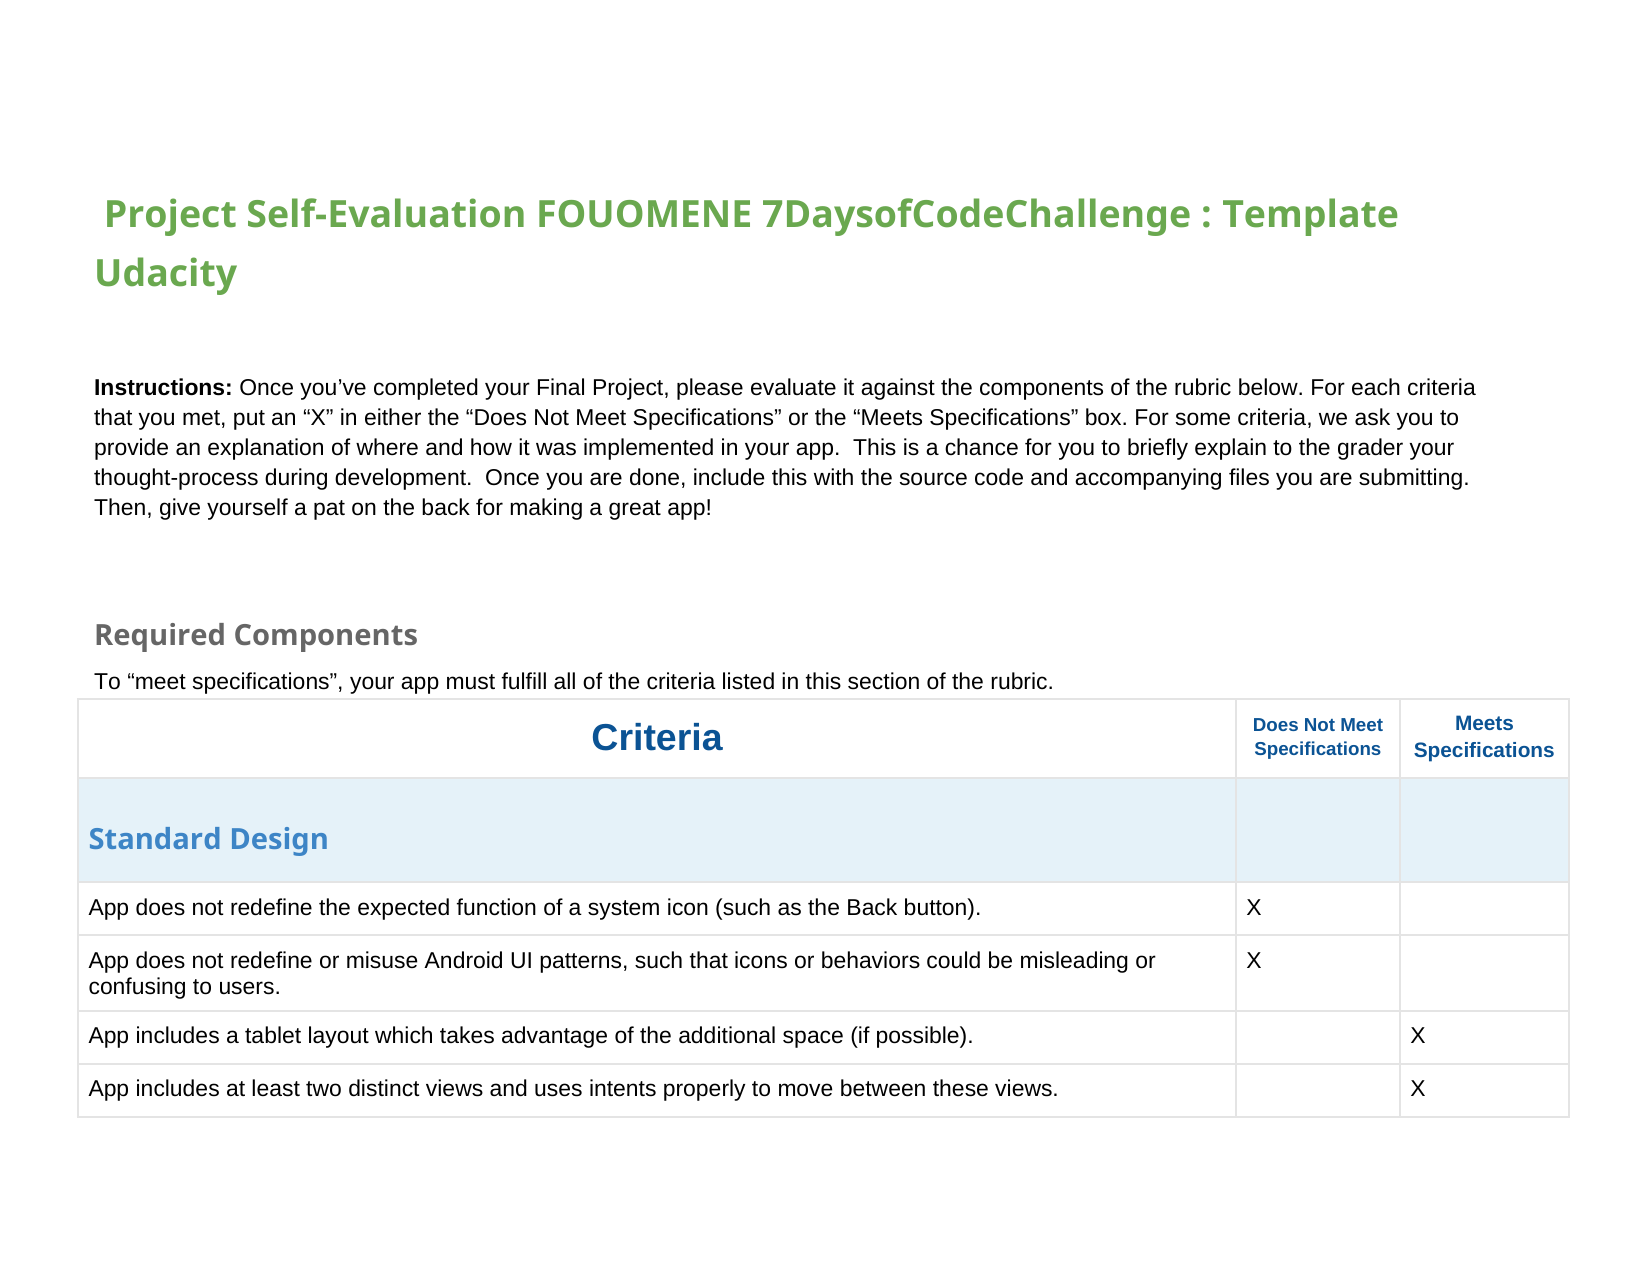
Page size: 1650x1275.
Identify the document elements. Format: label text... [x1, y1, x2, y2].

table_cell App does not redefine or misuse Android UI patterns, such that icons or behaviors could be misleading or confusing to users. [79, 936, 1235, 1010]
table_cell App includes at least two distinct views and uses intents properly to move between these views. [79, 1065, 1235, 1116]
table_cell [1401, 936, 1568, 1010]
table_cell [1237, 779, 1399, 881]
subtitle Required Components [94, 614, 1500, 654]
table_cell [1401, 883, 1568, 934]
table_header Meets Specifications [1401, 700, 1568, 777]
table_cell X [1237, 883, 1399, 934]
table_header Does Not Meet Specifications [1237, 700, 1399, 777]
table_cell [1401, 779, 1568, 881]
table_cell App includes a tablet layout which takes advantage of the additional space (if possible). [79, 1012, 1235, 1063]
text To “meet specifications”, your app must fulfill all of the criteria listed in this section of the rubric. [94, 668, 1500, 694]
table_cell X [1401, 1065, 1568, 1116]
subtitle Project Self-Evaluation FOUOMENE 7DaysofCodeChallenge : Template Udacity [94, 187, 1500, 297]
text Instructions: Once you’ve completed your Final Project, please evaluate it against the components of the rubric below. For each criteria that you met, put an “X” in either the “Does Not Meet Specifications” or the “Meets Specifications” box. For some criteria, we ask you to provide an explanation of where and how it was implemented in your app. This is a chance for you to briefly explain to the grader your thought-process during development. Once you are done, include this with the source code and accompanying files you are submitting. Then, give yourself a pat on the back for making a great app! [94, 373, 1500, 521]
table_cell [1237, 1012, 1399, 1063]
table_cell Standard Design [79, 779, 1235, 881]
table_cell [1237, 1065, 1399, 1116]
table_cell X [1237, 936, 1399, 1010]
table_cell App does not redefine the expected function of a system icon (such as the Back button). [79, 883, 1235, 934]
table_cell X [1401, 1012, 1568, 1063]
table_header Criteria [79, 700, 1235, 777]
